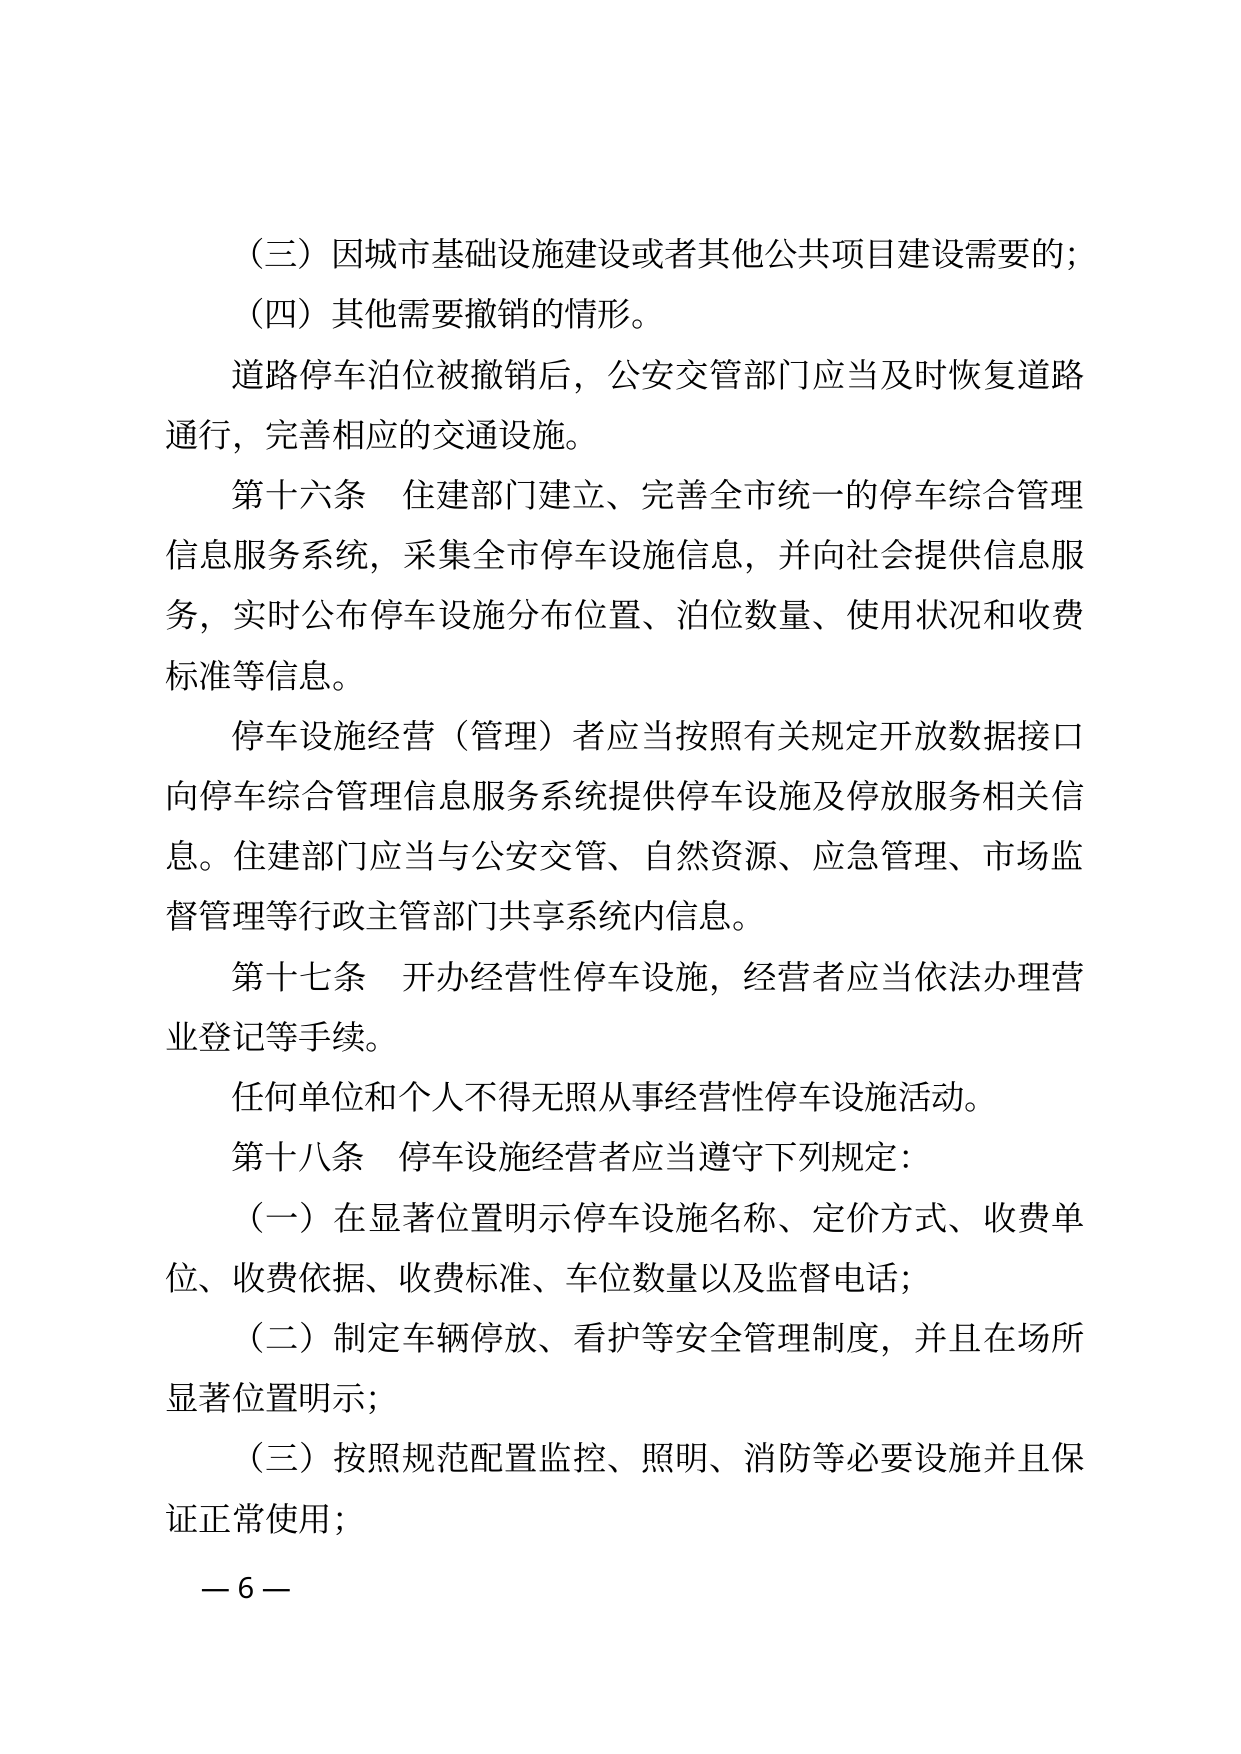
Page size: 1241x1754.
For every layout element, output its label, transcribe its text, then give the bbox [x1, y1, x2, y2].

text 停车设施经营（管理）者应当按照有关规定开放数据接口，向停车综合管理信息服务系统提供停车设施及停放服务相关信息。住建部门应当与公安交管、自然资源、应急管理、市场监督管理等行政主管部门共享系统内信息。 [165, 700, 1087, 941]
text 第十六条 住建部门建立、完善全市统一的停车综合管理信息服务系统，采集全市停车设施信息，并向社会提供信息服务，实时公布停车设施分布位置、泊位数量、使用状况和收费标准等信息。 [165, 459, 1087, 700]
text 任何单位和个人不得无照从事经营性停车设施活动。 [165, 1061, 1087, 1122]
text 第十七条 开办经营性停车设施，经营者应当依法办理营业登记等手续。 [165, 941, 1087, 1061]
text （二）制定车辆停放、看护等安全管理制度，并且在场所显著位置明示； [165, 1302, 1087, 1423]
text （四）其他需要撤销的情形。 [165, 279, 1087, 339]
text 道路停车泊位被撤销后，公安交管部门应当及时恢复道路通行，完善相应的交通设施。 [165, 339, 1087, 459]
text （三）因城市基础设施建设或者其他公共项目建设需要的； [165, 218, 1087, 279]
text （一）在显著位置明示停车设施名称、定价方式、收费单位、收费依据、收费标准、车位数量以及监督电话； [165, 1182, 1087, 1302]
text （三）按照规范配置监控、照明、消防等必要设施并且保证正常使用； [165, 1423, 1087, 1543]
text 第十八条 停车设施经营者应当遵守下列规定： [165, 1122, 1087, 1182]
